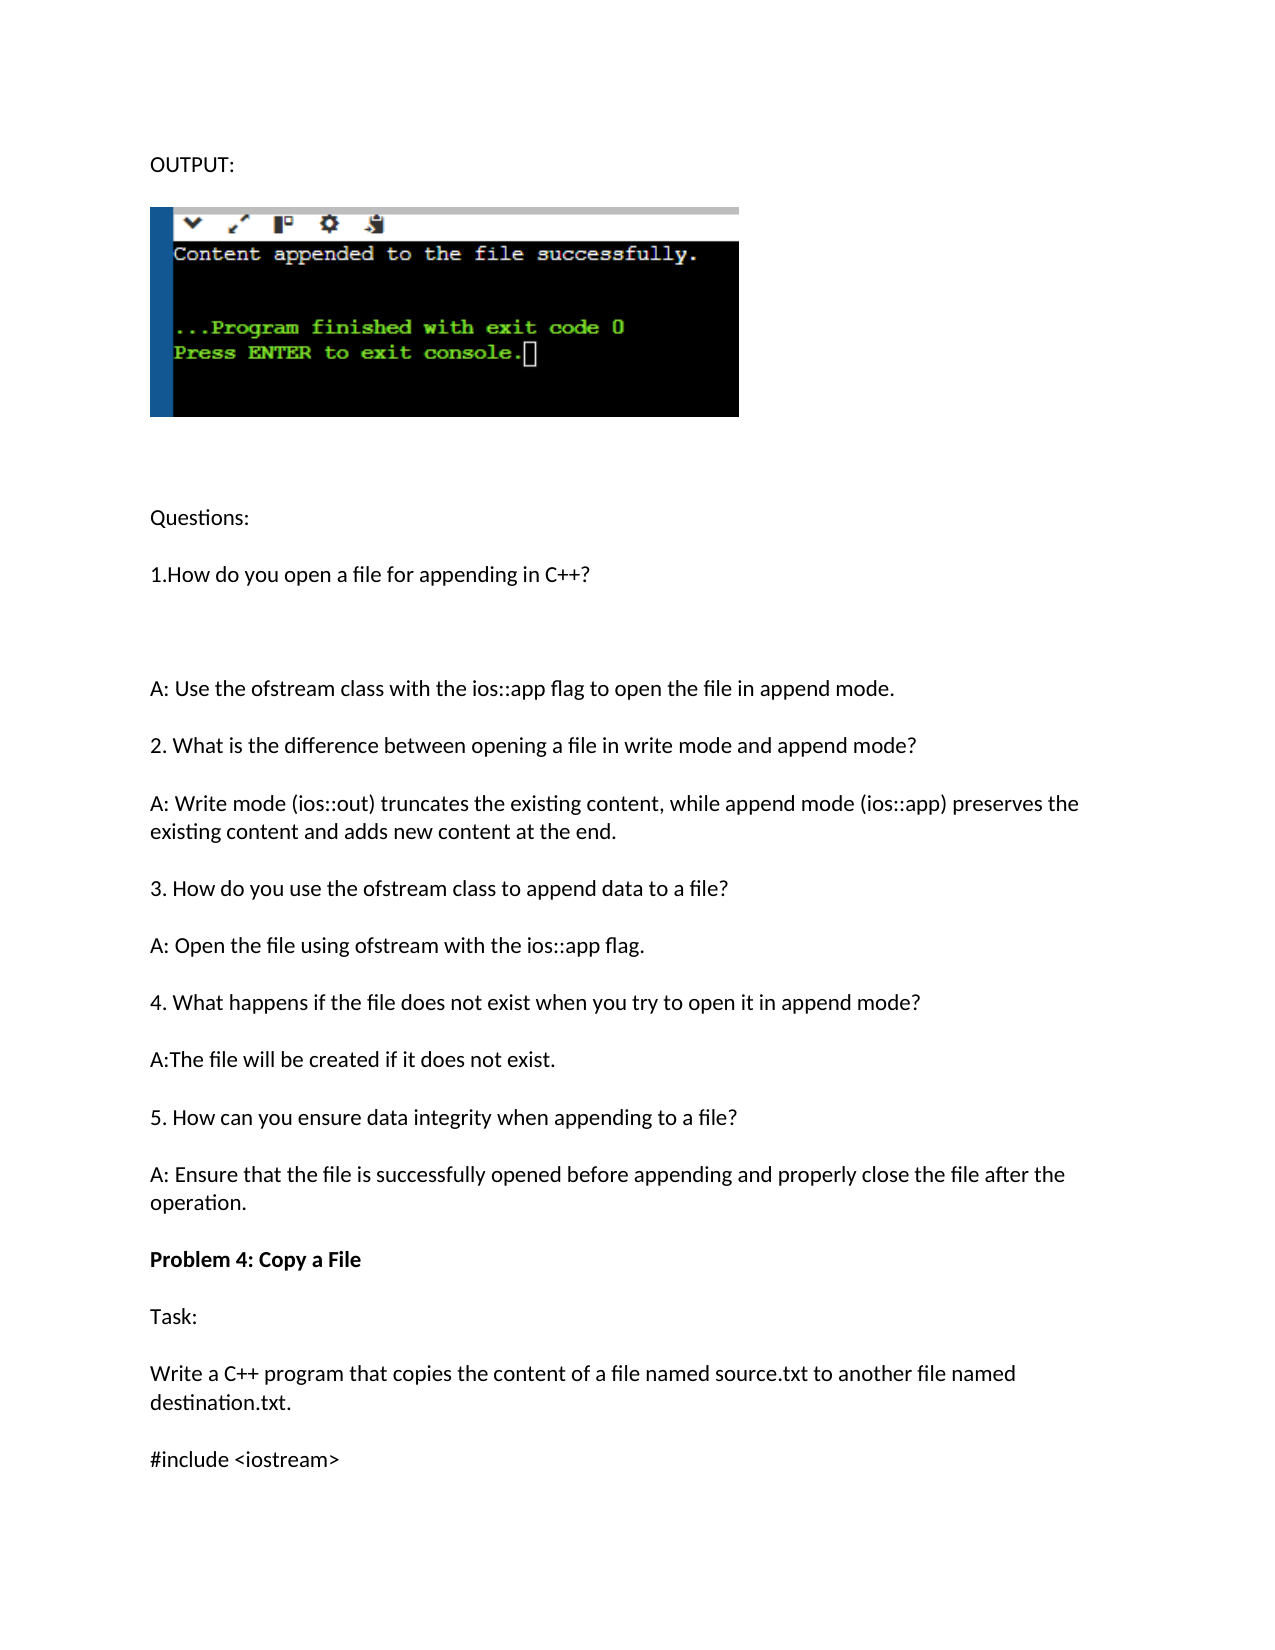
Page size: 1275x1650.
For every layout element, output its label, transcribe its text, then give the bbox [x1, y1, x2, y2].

subtitle 5. How can you ensure data integrity when appending to a file? [150, 1103, 1125, 1131]
subtitle 4. What happens if the file does not exist when you try to open it in append mode? [150, 988, 1125, 1016]
subtitle A:The file will be created if it does not exist. [150, 1046, 1125, 1074]
subtitle A: Write mode (ios::out) truncates the existing content, while append mode (ios::app) preserves the existing content and adds new content at the end. [150, 789, 1125, 845]
subtitle OUTPUT: [150, 150, 1125, 178]
subtitle A: Open the file using ofstream with the ios::app flag. [150, 931, 1125, 959]
subtitle Questions: [150, 503, 1125, 531]
subtitle Write a C++ program that copies the content of a file named source.txt to another file named destination.txt. [150, 1359, 1125, 1416]
subtitle 2. What is the difference between opening a file in write mode and append mode? [150, 732, 1125, 760]
subtitle Problem 4: Copy a File [150, 1245, 1125, 1273]
subtitle #include <iostream> [150, 1445, 1125, 1473]
subtitle A: Ensure that the file is successfully opened before appending and properly close the file after the operation. [150, 1160, 1125, 1216]
subtitle 3. How do you use the ofstream class to append data to a file? [150, 874, 1125, 902]
picture [150, 207, 739, 417]
subtitle 1.How do you open a file for appending in C++? [150, 560, 1125, 588]
subtitle A: Use the ofstream class with the ios::app flag to open the file in append mode. [150, 674, 1125, 702]
subtitle Task: [150, 1302, 1125, 1330]
